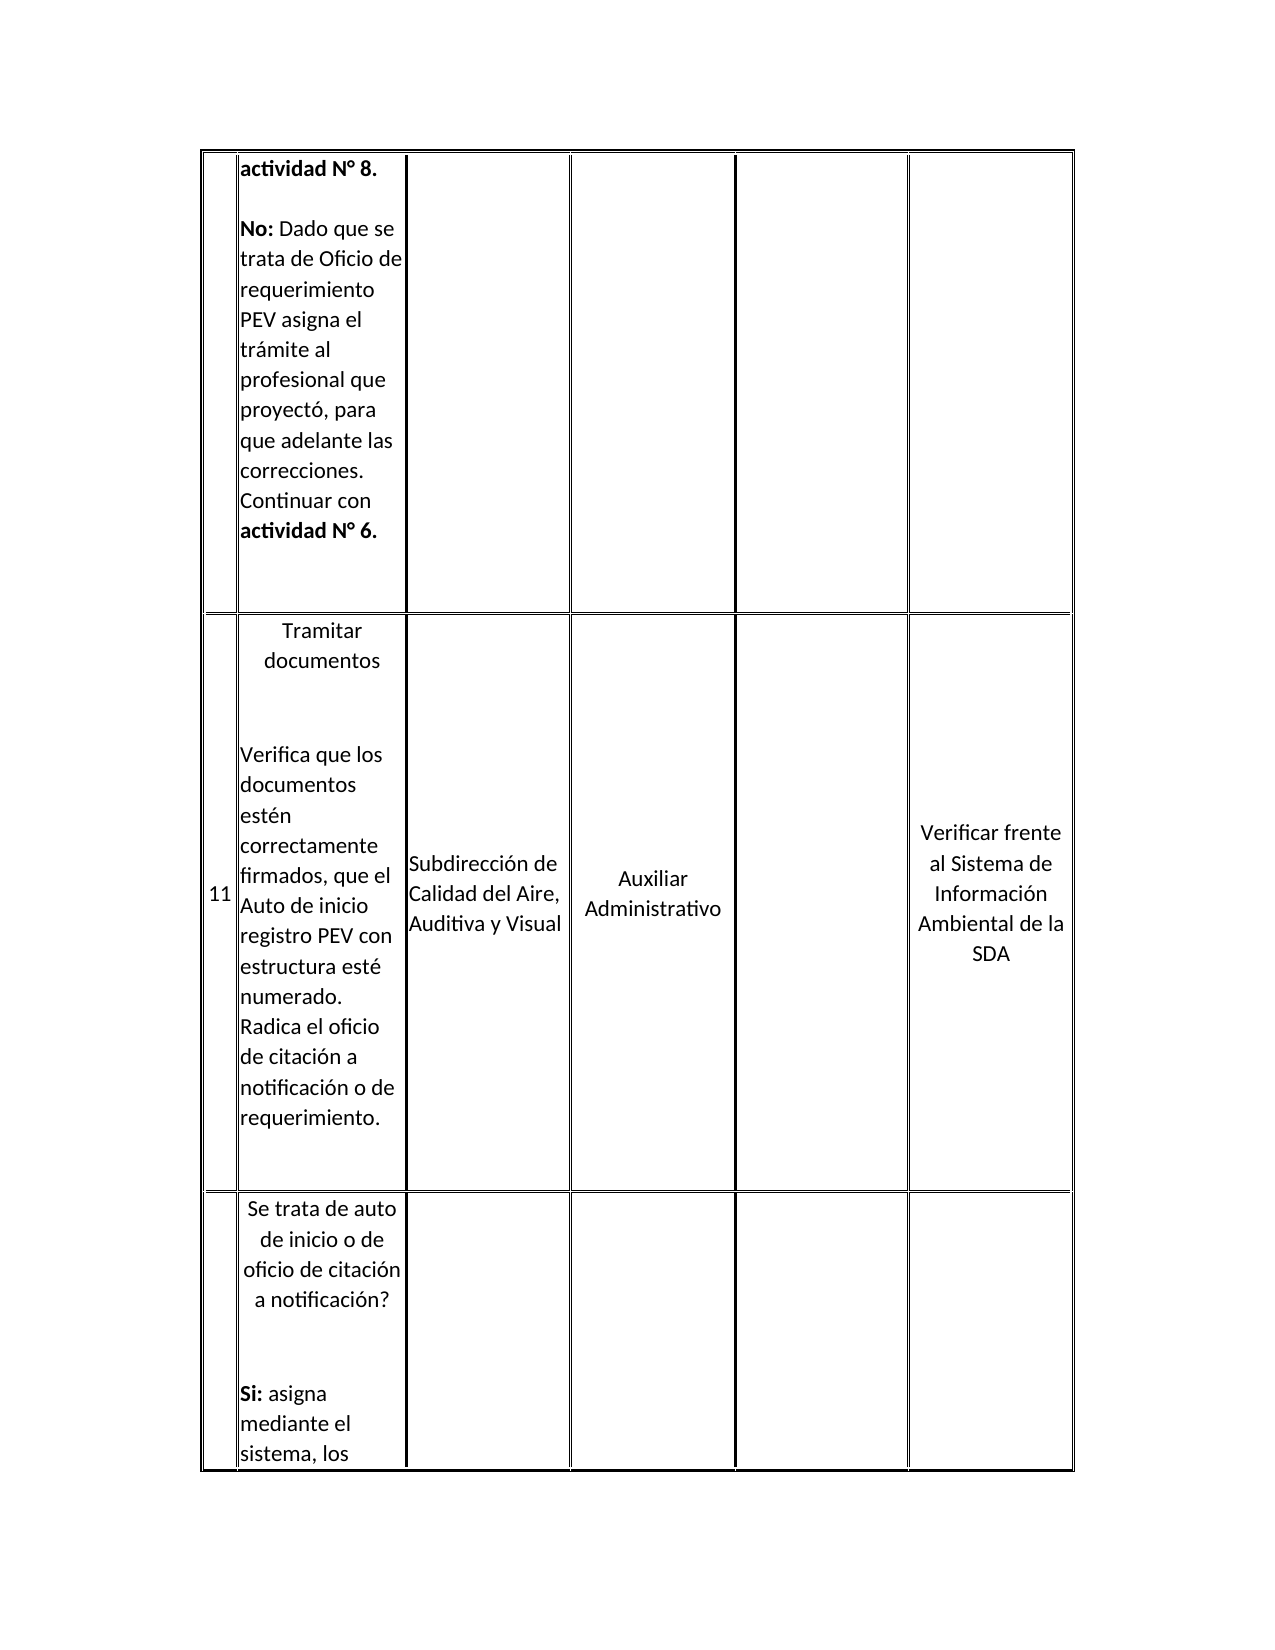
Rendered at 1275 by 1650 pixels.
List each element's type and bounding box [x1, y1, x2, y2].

table_cell [202, 151, 1074, 1471]
